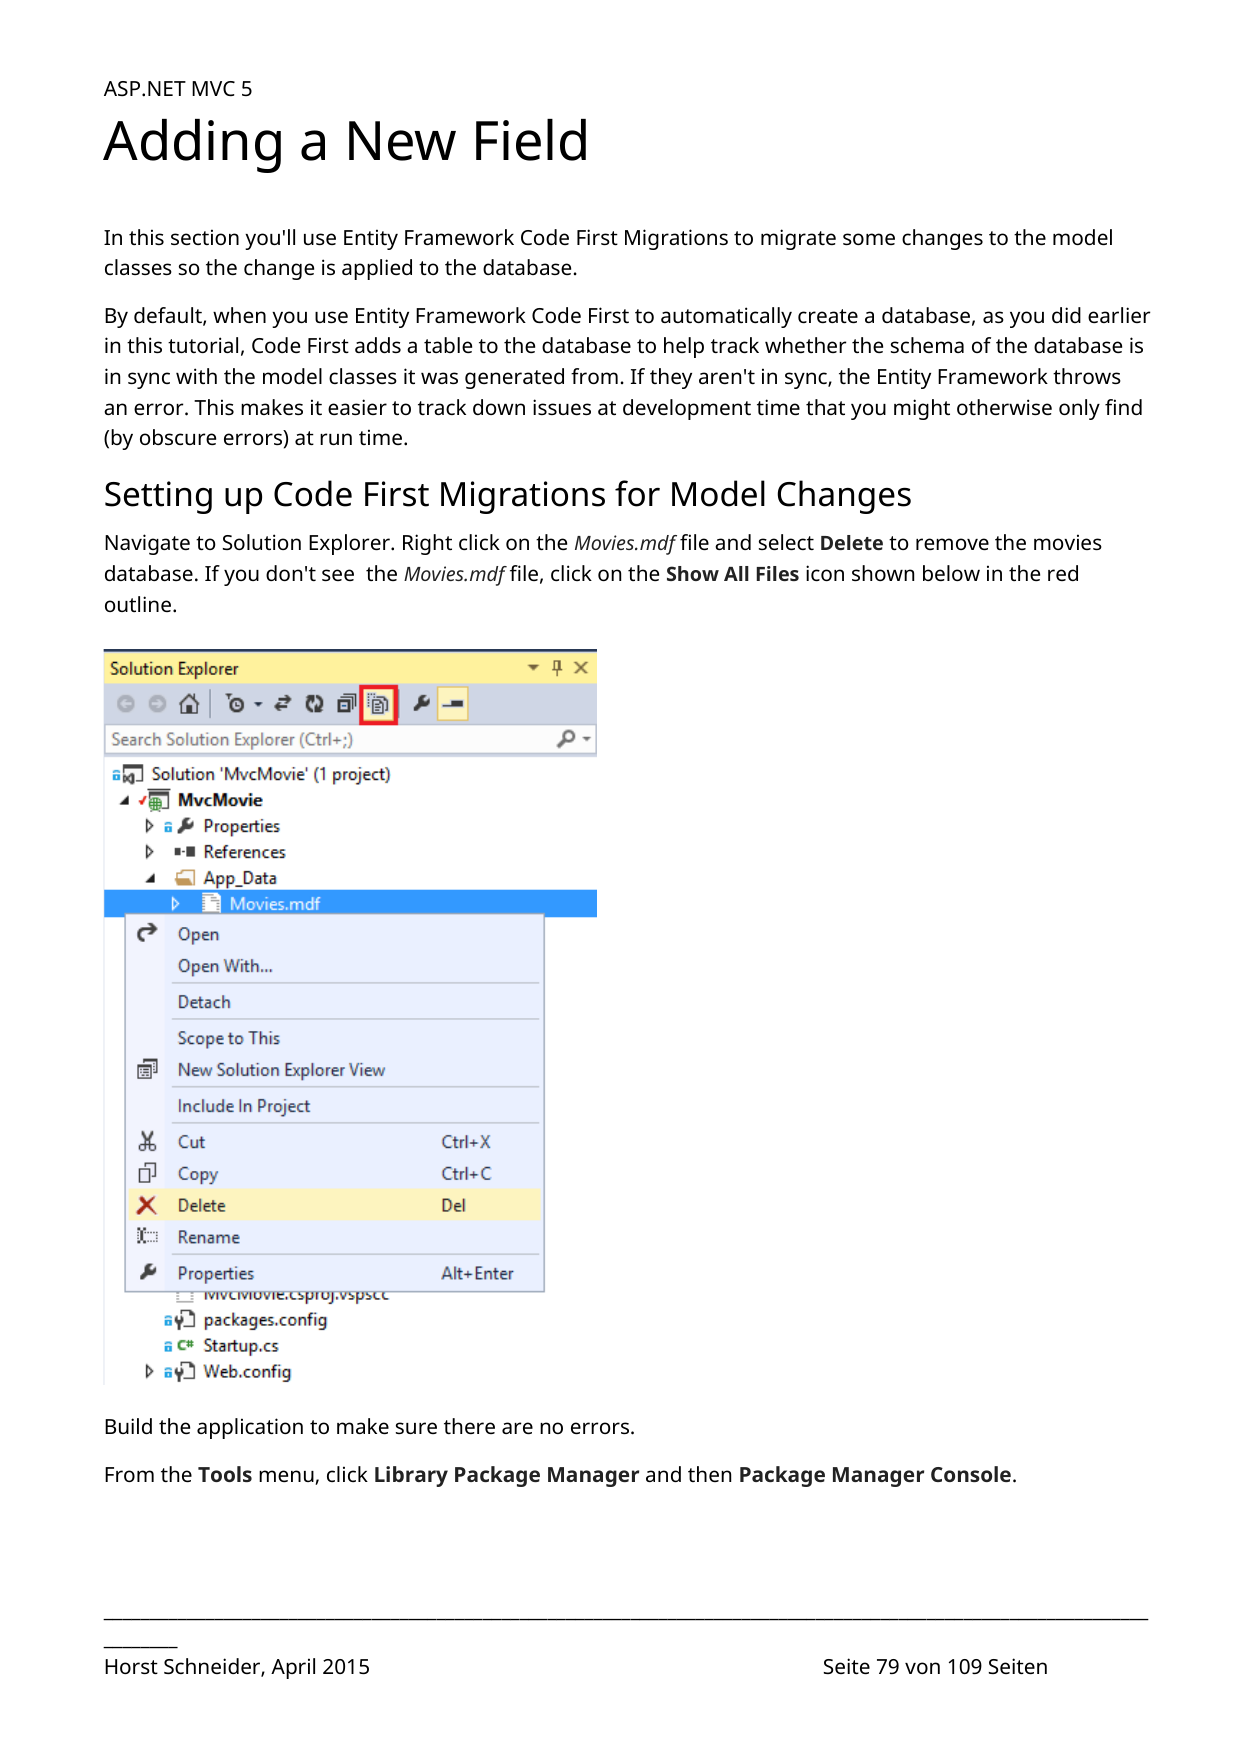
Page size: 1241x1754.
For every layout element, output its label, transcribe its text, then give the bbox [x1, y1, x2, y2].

subtitle Adding a New Field [103, 102, 1152, 176]
picture [103, 649, 597, 1385]
text Navigate to Solution Explorer. Right click on the Movies.mdf file and select Delete to remove the movies database. If you don't see the Movies.mdf file, click on the Show All Files icon shown below in the red outline. [103, 528, 1152, 618]
text In this section you'll use Entity Framework Code First Migrations to migrate some changes to the model classes so the change is applied to the database. [103, 223, 1152, 282]
text By default, when you use Entity Framework Code First to automatically create a database, as you did earlier in this tutorial, Code First adds a table to the database to help track whether the schema of the database is in sync with the model classes it was generated from. If they aren't in sync, the Entity Framework throws an error. This makes it easier to track down issues at development time that you might otherwise only find (by obscure errors) at run time. [103, 301, 1152, 452]
subtitle Setting up Code First Migrations for Model Changes [103, 471, 1152, 516]
text From the Tools menu, click Library Package Manager and then Package Manager Console. [103, 1460, 1152, 1488]
text Build the application to make sure there are no errors. [103, 1412, 1152, 1441]
